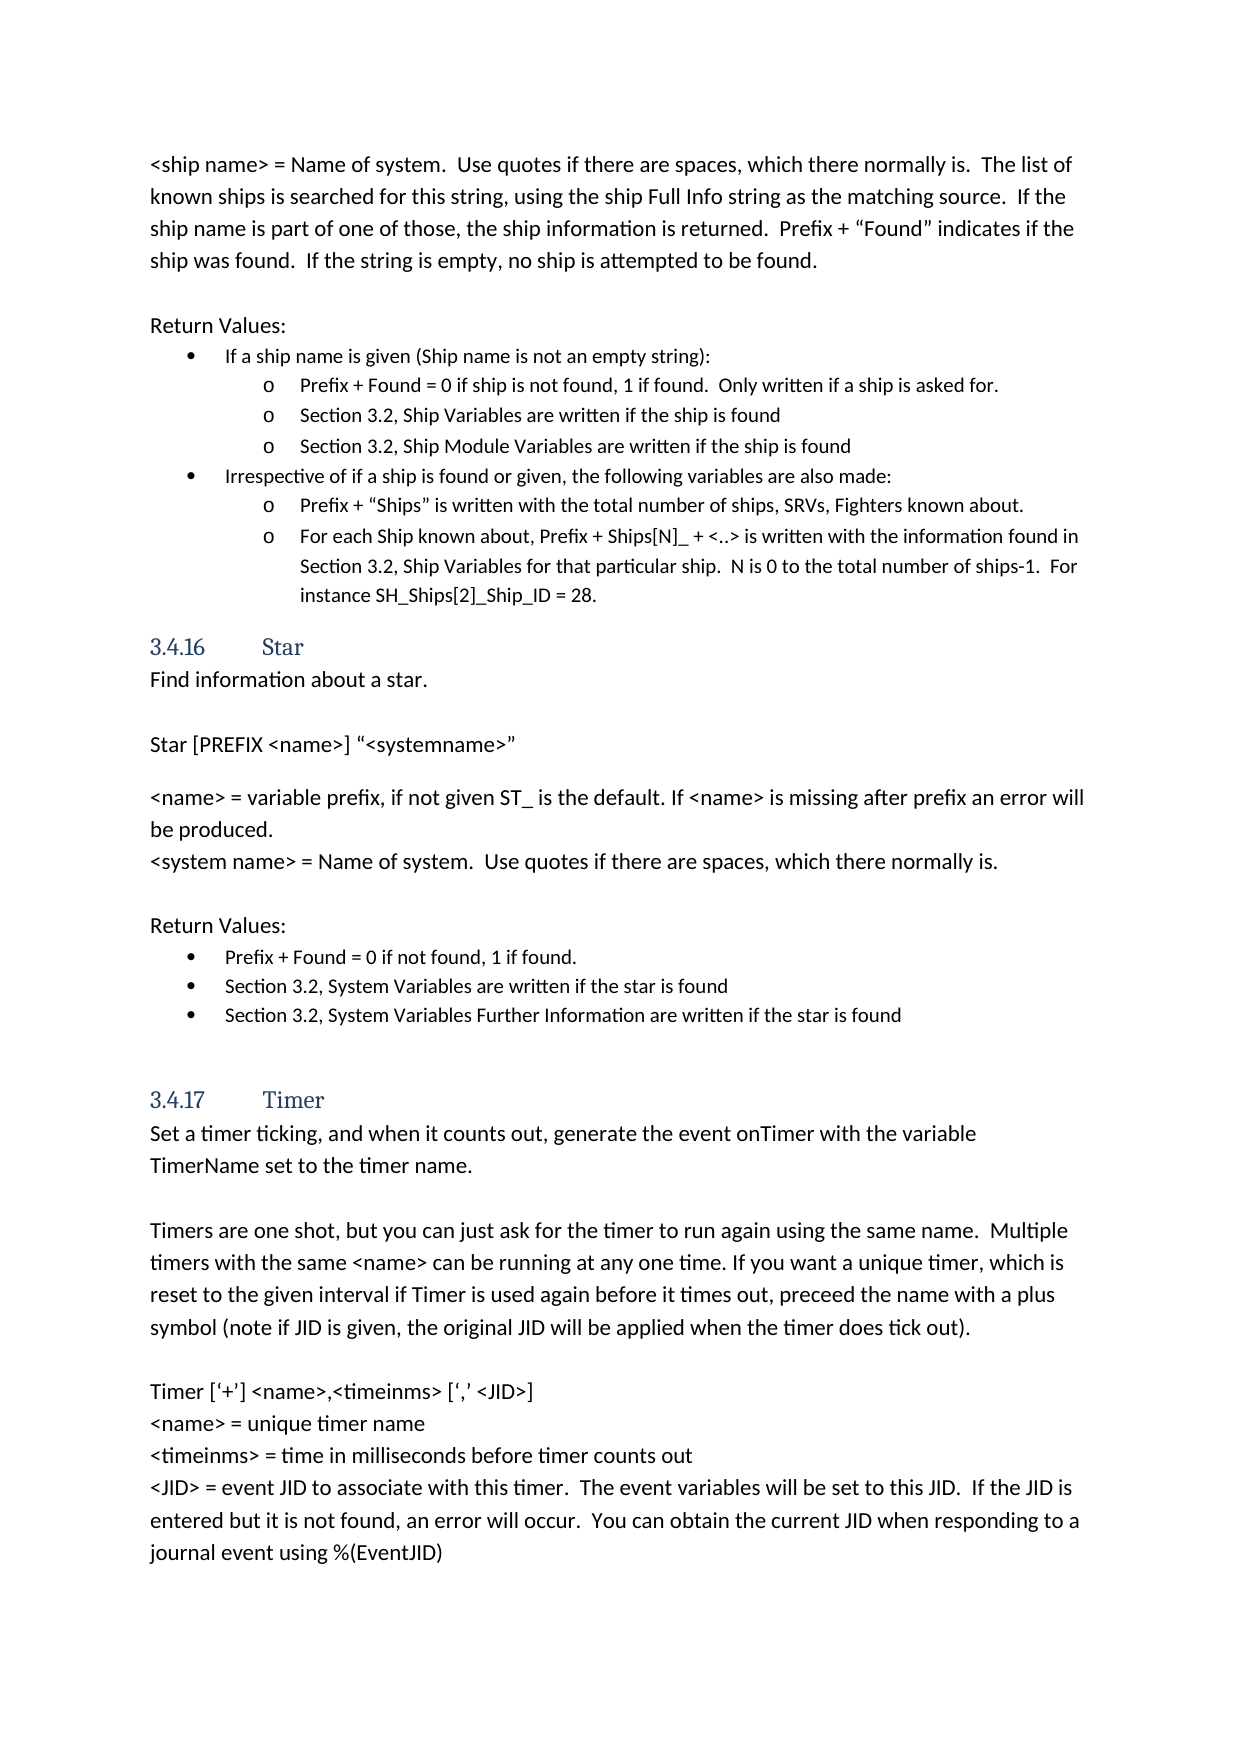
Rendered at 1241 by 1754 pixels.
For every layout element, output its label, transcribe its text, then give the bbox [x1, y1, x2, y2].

list Section 3.2, System Variables are written if the star is found [187, 973, 1090, 998]
text <ship name> = Name of system. Use quotes if there are spaces, which there normally is. The list of known ships is searched for this string, using the ship Full Info string as the matching source. If the ship name is part of one of those, the ship information is returned. Prefix + “Found” indicates if the ship was found. If the string is empty, no ship is attempted to be found. [150, 150, 1090, 274]
text <timeinms> = time in milliseconds before timer counts out [150, 1441, 1090, 1469]
list Section 3.2, Ship Module Variables are written if the ship is found [262, 433, 1090, 459]
text Return Values: [150, 311, 1090, 339]
subtitle Star [150, 632, 1090, 661]
list Section 3.2, System Variables Further Information are written if the star is found [187, 1002, 1090, 1028]
list For each Ship known about, Prefix + Ships[N]_ + <..> is written with the information found in Section 3.2, Ship Variables for that particular ship. N is 0 to the total number of ships-1. For instance SH_Ships[2]_Ship_ID = 28. [262, 523, 1090, 608]
text Find information about a star. [150, 666, 1090, 693]
text Timer [‘+’] <name>,<timeinms> [‘,’ <JID>] [150, 1377, 1090, 1405]
list If a ship name is given (Ship name is not an empty string): [187, 343, 1090, 368]
list Prefix + Found = 0 if ship is not found, 1 if found. Only written if a ship is asked for. [262, 372, 1090, 399]
text Return Values: [150, 912, 1090, 940]
text Set a timer ticking, and when it counts out, generate the event onTimer with the variable TimerName set to the timer name. [150, 1119, 1090, 1180]
text <system name> = Name of system. Use quotes if there are spaces, which there normally is. [150, 847, 1090, 875]
subtitle Timer [150, 1086, 1090, 1115]
list Irrespective of if a ship is found or given, the following variables are also made: [187, 463, 1090, 489]
text Timers are one shot, but you can just ask for the timer to run again using the same name. Multiple timers with the same <name> can be running at any one time. If you want a unique timer, which is reset to the given interval if Timer is used again before it times out, preceed the name with a plus symbol (note if JID is given, the original JID will be applied when the timer does tick out). [150, 1216, 1090, 1341]
text <name> = unique timer name [150, 1409, 1090, 1437]
list Section 3.2, Ship Variables are written if the ship is found [262, 403, 1090, 429]
list Prefix + “Ships” is written with the total number of ships, SRVs, Fighters known about. [262, 493, 1090, 519]
text Star [PREFIX <name>] “<systemname>” [150, 730, 1090, 758]
list Prefix + Found = 0 if not found, 1 if found. [187, 944, 1090, 969]
text <name> = variable prefix, if not given ST_ is the default. If <name> is missing after prefix an error will be produced. [150, 783, 1090, 843]
